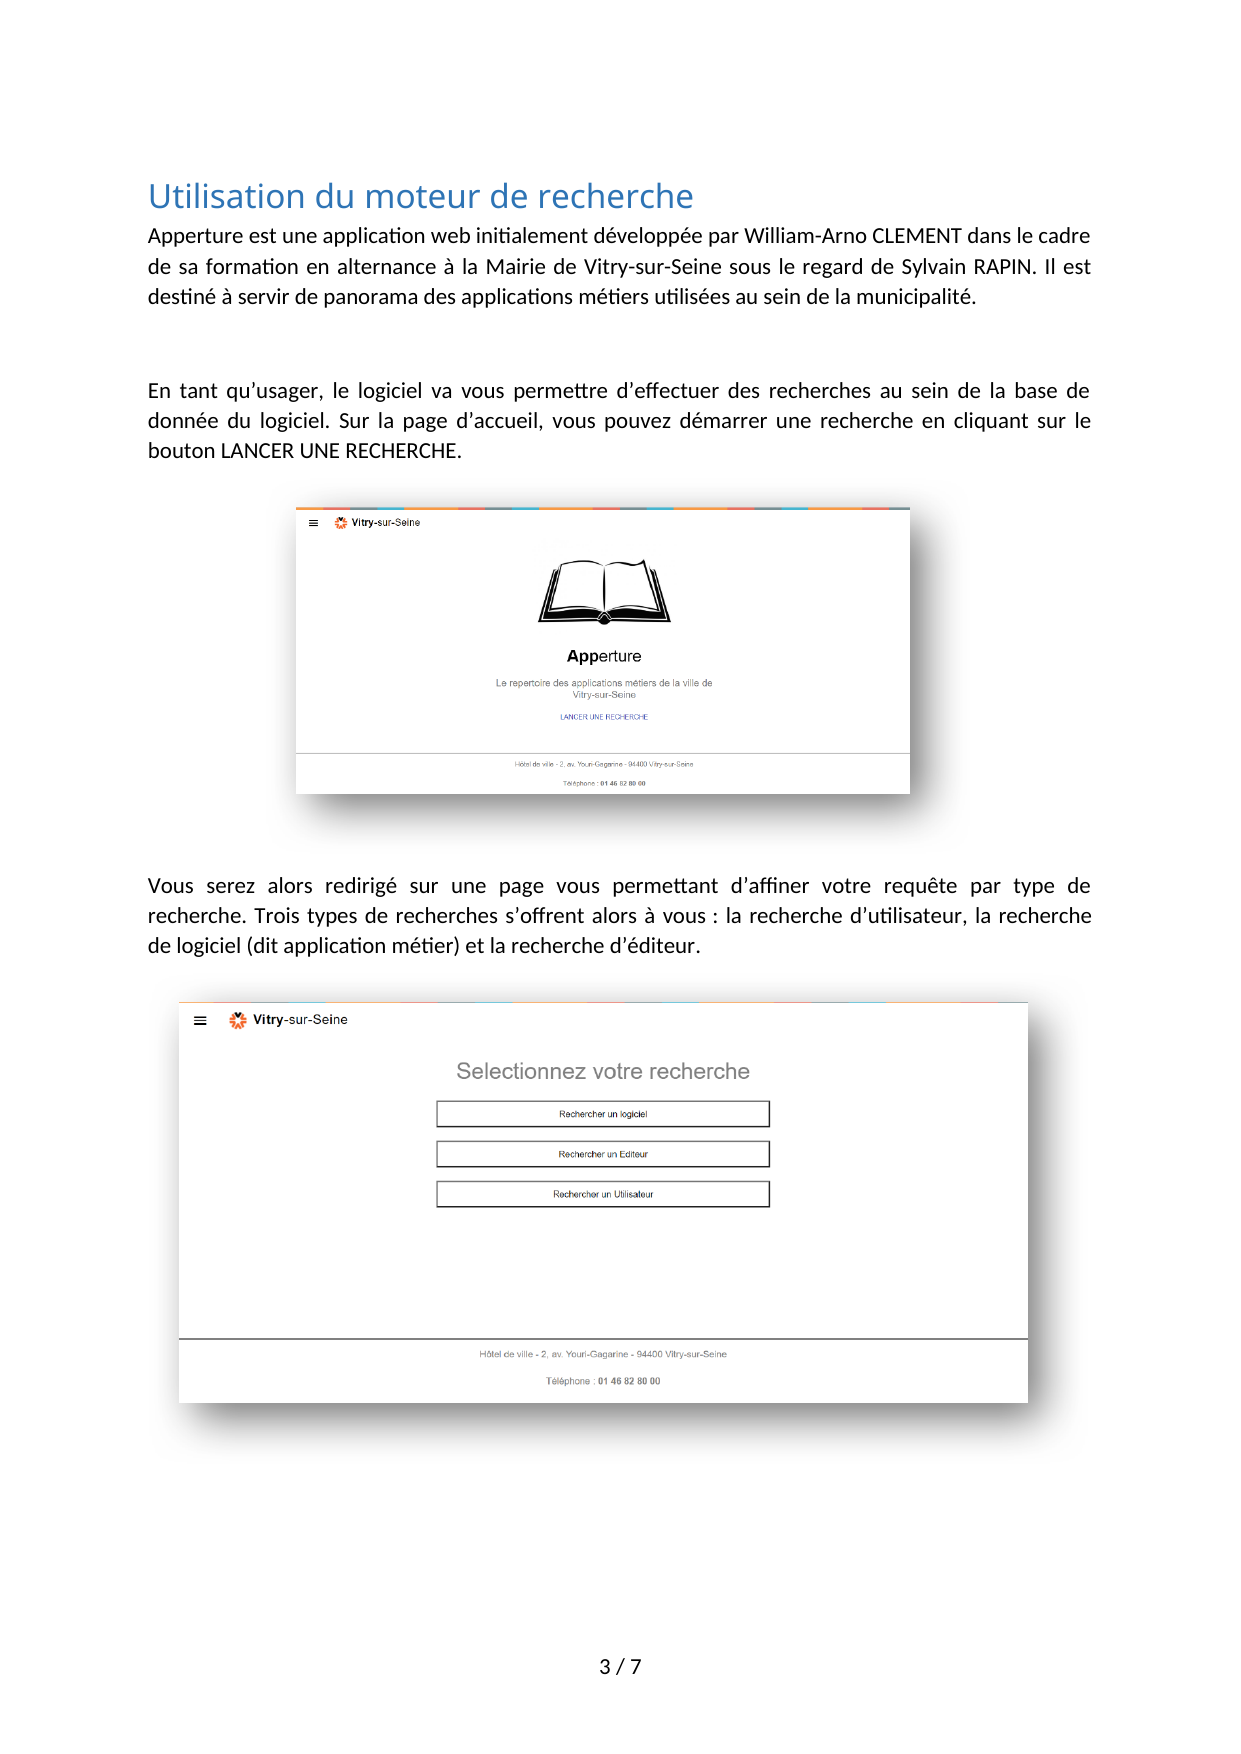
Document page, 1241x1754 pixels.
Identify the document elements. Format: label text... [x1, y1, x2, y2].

picture [179, 1002, 1028, 1403]
picture [296, 507, 910, 794]
text Vous serez alors redirigé sur une page vous permettant d’affiner votre requête par type de recherche. Trois types de recherches s’offrent alors à vous : la recherche d’utilisateur, la recherche de logiciel (dit application métier) et la recherche d’éditeur. [148, 871, 1093, 959]
subtitle Utilisation du moteur de recherche [148, 173, 1093, 218]
text En tant qu’usager, le logiciel va vous permettre d’effectuer des recherches au sein de la base de donnée du logiciel. Sur la page d’accueil, vous pouvez démarrer une recherche en cliquant sur le bouton LANCER UNE RECHERCHE. [148, 376, 1093, 464]
text Apperture est une application web initialement développée par William-Arno CLEMENT dans le cadre de sa formation en alternance à la Mairie de Vitry-sur-Seine sous le regard de Sylvain RAPIN. Il est destiné à servir de panorama des applications métiers utilisées au sein de la municipalité. [148, 222, 1093, 310]
